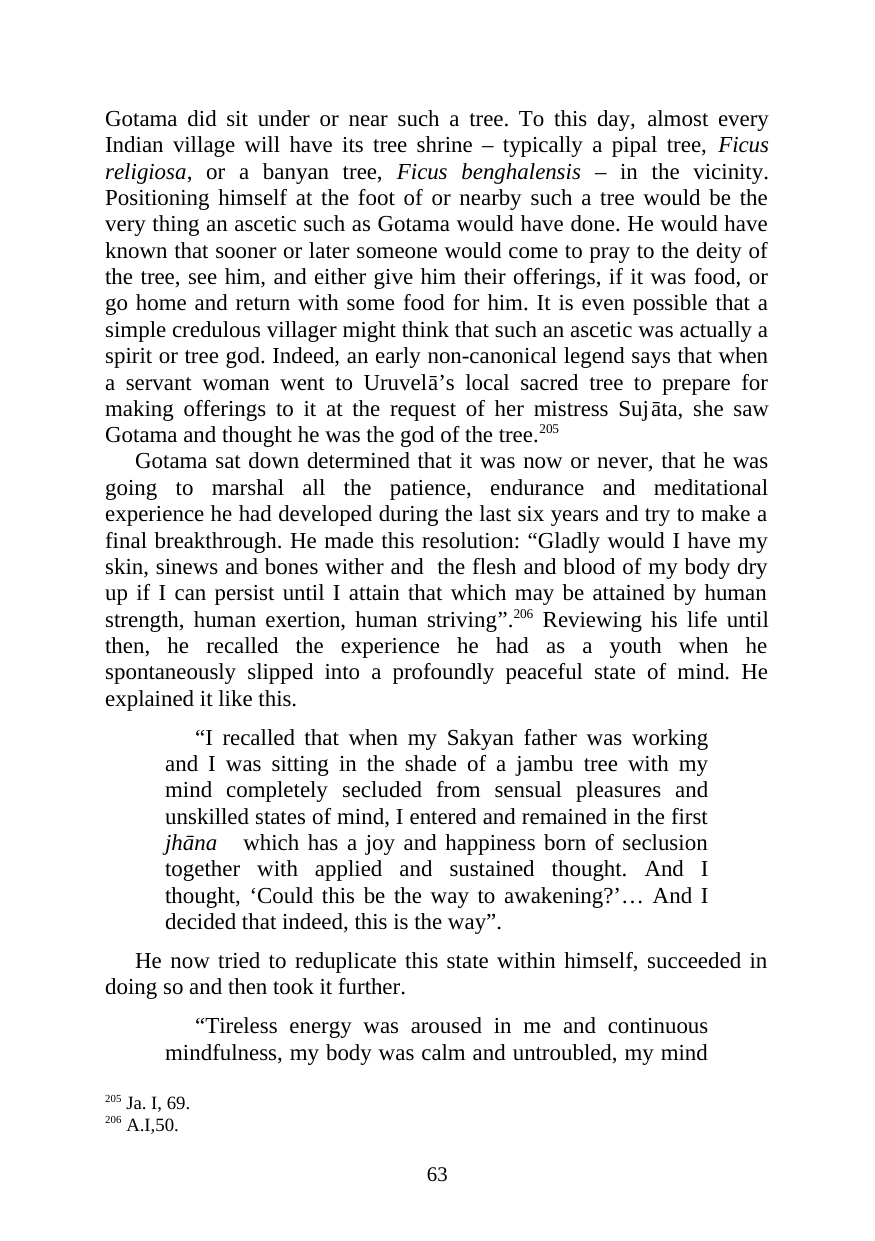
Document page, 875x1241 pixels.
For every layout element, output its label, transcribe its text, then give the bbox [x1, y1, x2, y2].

text Gotama sat down determined that it was now or never, that he was going to marshal all the patience, endurance and meditational experience he had developed during the last six years and try to make a final breakthrough. He made this resolution: “Gladly would I have my skin, sinews and bones wither and the flesh and blood of my body dry up if I can persist until I attain that which may be attained by human strength, human exertion, human striving”. Reviewing his life until then, he recalled the experience he had as a youth when he spontaneously slipped into a profoundly peaceful state of mind. He explained it like this. [105, 448, 769, 711]
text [165, 1012, 709, 1065]
text “I recalled that when my Sakyan father was working and I was sitting in the shade of a jambu tree with my mind completely secluded from sensual pleasures and unskilled states of mind, I entered and remained in the first jhāna which has a joy and happiness born of seclusion together with applied and sustained thought. And I thought, ‘Could this be the way to awakening?’… And I decided that indeed, this is the way”. [165, 724, 709, 934]
text He now tried to reduplicate this state within himself, succeeded in doing so and then took it further. [105, 947, 769, 1000]
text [105, 105, 769, 448]
